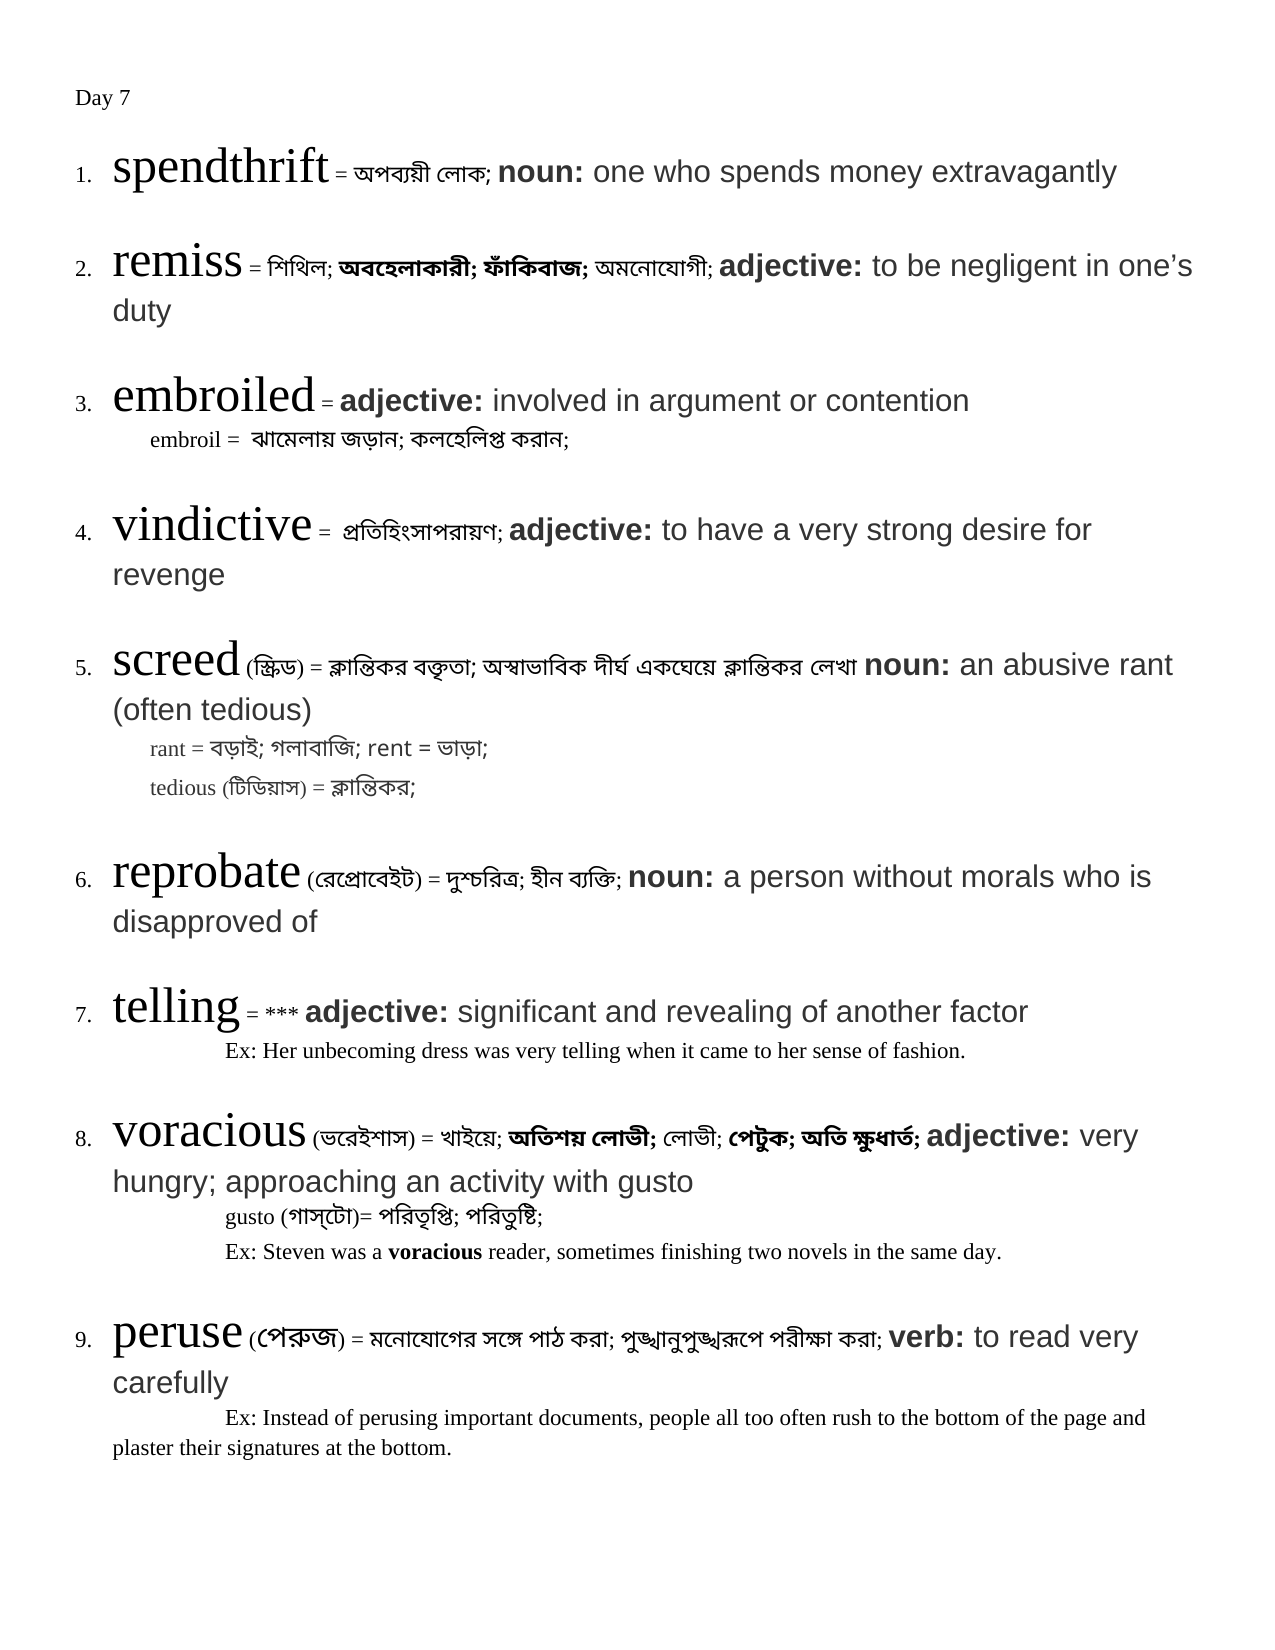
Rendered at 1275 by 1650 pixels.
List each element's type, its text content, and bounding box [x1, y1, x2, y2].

list reprobate (রেপ্রোবেইট) = দুশ্চরিত্র; হীন ব্যক্তি; noun: a person without morals who is disapproved of [75, 841, 1200, 972]
list spendthrift = অপব্যয়ী লোক; noun: one who spends money extravagantly [75, 135, 1200, 225]
list peruse (পেরুজ) = মনোযোগের সঙ্গে পাঠ করা; পুঙ্খানুপুঙ্খরূপে পরীক্ষা করা; verb: to read very carefully Ex: Instead of perusing important documents, people all too often rush to the bottom of the page and plaster their signatures at the bottom. [75, 1300, 1200, 1493]
list remiss = শিথিল; অবহেলাকারী; ফাঁকিবাজ; অমনোযোগী; adjective: to be negligent in one’s duty [75, 229, 1200, 360]
text Day 7 [75, 84, 1200, 111]
list telling = *** adjective: significant and revealing of another factor Ex: Her unbecoming dress was very telling when it came to her sense of fashion. [75, 976, 1200, 1096]
list vindictive = প্রতিহিংসাপরায়ণ; adjective: to have a very strong desire for revenge [75, 493, 1200, 624]
list embroiled = adjective: involved in argument or contention embroil = ঝামেলায় জড়ান; কলহেলিপ্ত করান; [75, 364, 1200, 489]
list voracious (ভরেইশাস) = খাইয়ে; অতিশয় লোভী; লোভী; পেটুক; অতি ক্ষুধার্ত; adjective: very hungry; approaching an activity with gusto gusto (গাস্‌টো)= পরিতৃপ্তি; পরিতুষ্টি; Ex: Steven was a voracious reader, sometimes finishing two novels in the same day. [75, 1100, 1200, 1296]
list screed (স্ক্রিড) = ক্লান্তিকর বক্তৃতা; অস্বাভাবিক দীর্ঘ একঘেয়ে ক্লান্তিকর লেখা noun: an abusive rant (often tedious) rant = বড়াই; গলাবাজি; rent = ভাড়া; tedious (টিডিয়াস) = ক্লান্তিকর; [75, 628, 1200, 837]
